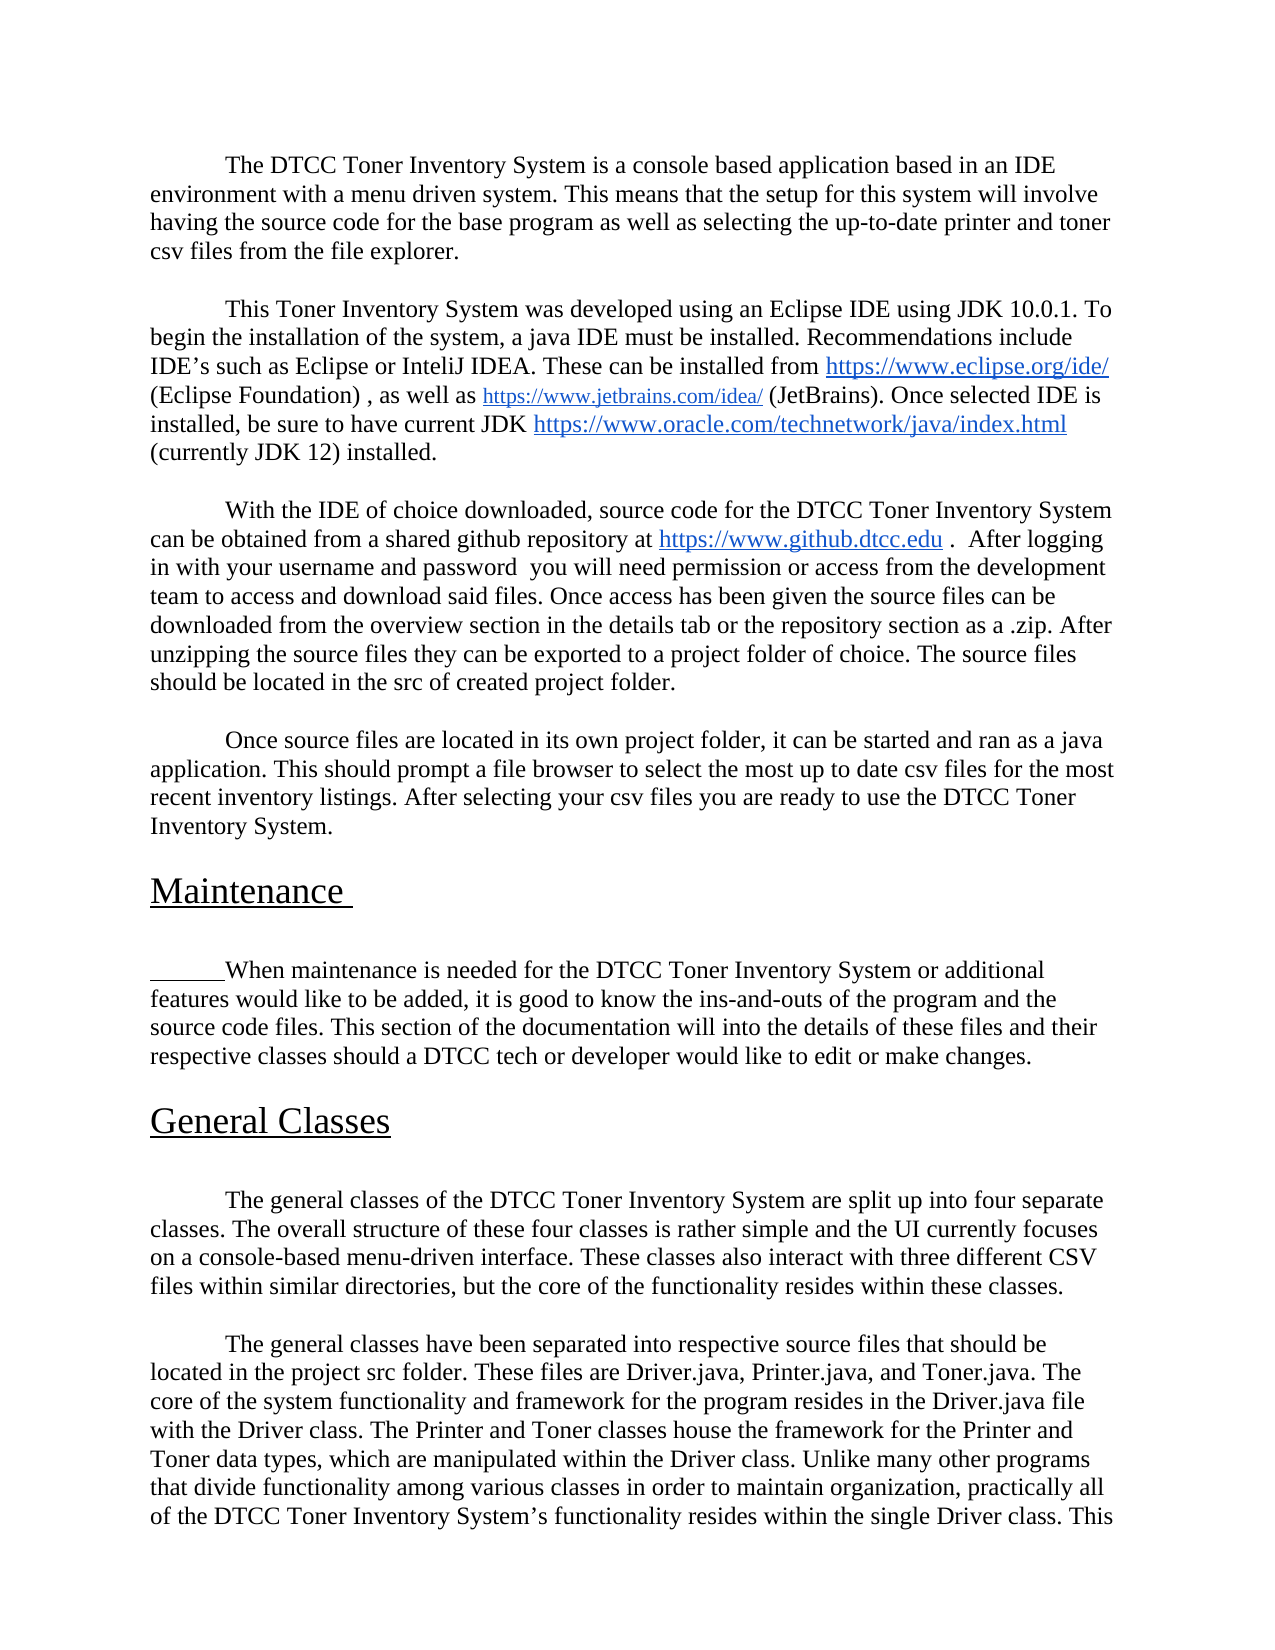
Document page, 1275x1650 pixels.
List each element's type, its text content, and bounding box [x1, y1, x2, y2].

text Maintenance [150, 869, 1125, 912]
text The DTCC Toner Inventory System is a console based application based in an IDE environment with a menu driven system. This means that the setup for this system will involve having the source code for the base program as well as selecting the up-to-date printer and toner csv files from the file explorer. [150, 150, 1125, 265]
text General Classes [150, 1099, 1125, 1142]
text This Toner Inventory System was developed using an Eclipse IDE using JDK 10.0.1. To begin the installation of the system, a java IDE must be installed. Recommendations include IDE’s such as Eclipse or InteliJ IDEA. These can be installed from https://www.eclipse.org/ide/ (Eclipse Foundation) , as well as https://www.jetbrains.com/idea/ (JetBrains). Once selected IDE is installed, be sure to have current JDK https://www.oracle.com/technetwork/java/index.html (currently JDK 12) installed. [150, 294, 1125, 466]
text Once source files are located in its own project folder, it can be started and ran as a java application. This should prompt a file browser to select the most up to date csv files for the most recent inventory listings. After selecting your csv files you are ready to use the DTCC Toner Inventory System. [150, 725, 1125, 840]
text With the IDE of choice downloaded, source code for the DTCC Toner Inventory System can be obtained from a shared github repository at https://www.github.dtcc.edu . After logging in with your username and password you will need permission or access from the development team to access and download said files. Once access has been given the source files can be downloaded from the overview section in the details tab or the repository section as a .zip. After unzipping the source files they can be exported to a project folder of choice. The source files should be located in the src of created project folder. [150, 495, 1125, 696]
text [150, 1329, 1125, 1530]
text When maintenance is needed for the DTCC Toner Inventory System or additional features would like to be added, it is good to know the ins-and-outs of the program and the source code files. This section of the documentation will into the details of these files and their respective classes should a DTCC tech or developer would like to edit or make changes. [150, 955, 1125, 1070]
text The general classes of the DTCC Toner Inventory System are split up into four separate classes. The overall structure of these four classes is rather simple and the UI currently focuses on a console-based menu-driven interface. These classes also interact with three different CSV files within similar directories, but the core of the functionality resides within these classes. [150, 1185, 1125, 1300]
